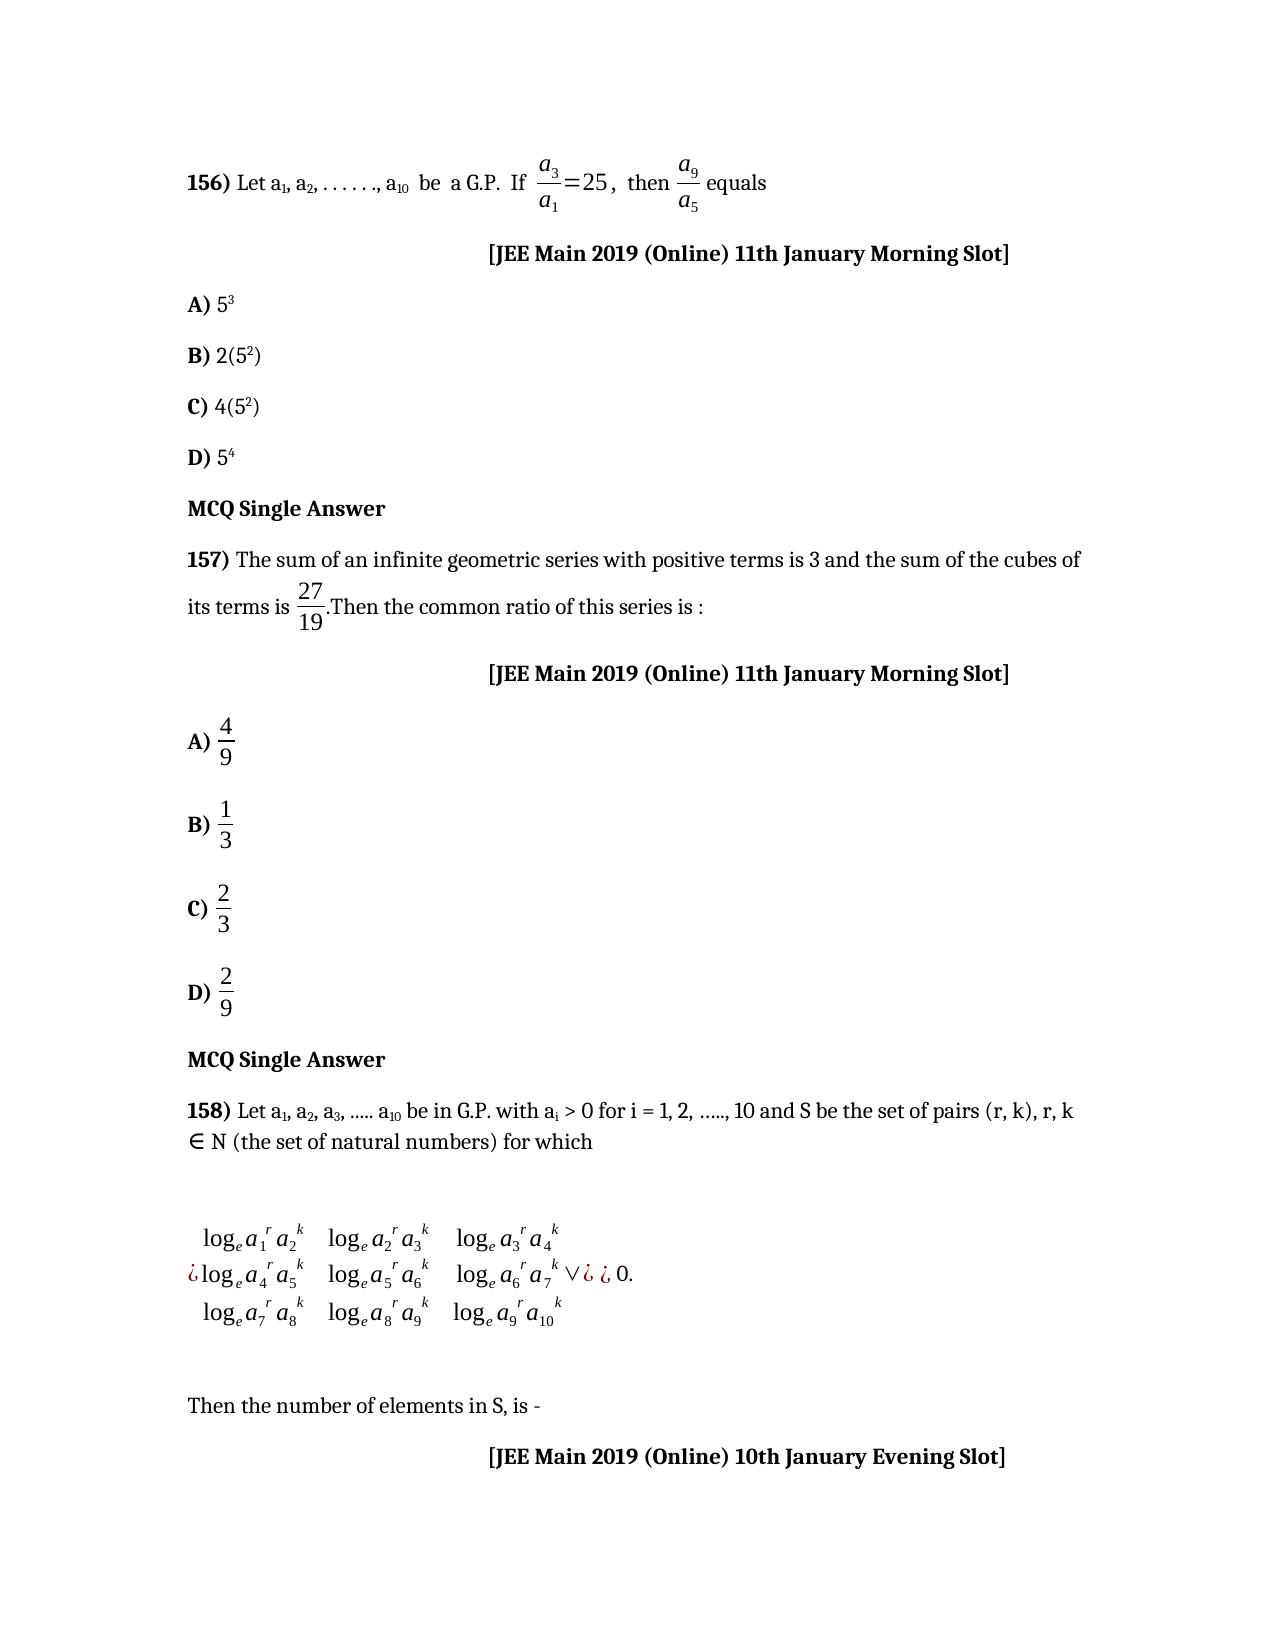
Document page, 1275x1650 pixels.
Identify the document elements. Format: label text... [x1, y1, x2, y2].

text A) 53 [187, 292, 1087, 318]
text 158) Let a1, a2, a3, ..... a10 be in G.P. with ai > 0 for i = 1, 2, ….., 10 and S be the set of pairs (r, k), r, k N (the set of natural numbers) for which 0. Then the number of elements in S, is - [187, 1098, 1087, 1419]
text [JEE Main 2019 (Online) 11th January Morning Slot] [187, 241, 1087, 267]
text MCQ Single Answer [187, 496, 1087, 523]
text A) [187, 712, 1087, 771]
text [JEE Main 2019 (Online) 10th January Evening Slot] [187, 1444, 1087, 1471]
text D) 54 [187, 445, 1087, 472]
text D) [187, 963, 1087, 1022]
text C) [187, 879, 1087, 938]
text [JEE Main 2019 (Online) 11th January Morning Slot] [187, 661, 1087, 687]
text 157) The sum of an infinite geometric series with positive terms is 3 and the sum of the cubes of its terms is .Then the common ratio of this series is : [187, 547, 1087, 636]
text B) 2(52) [187, 343, 1087, 369]
text 156) Let a1, a2, . . . . . ., a10 be a G.P. If then equals [187, 150, 1087, 216]
text MCQ Single Answer [187, 1047, 1087, 1073]
text C) 4(52) [187, 394, 1087, 421]
text B) [187, 796, 1087, 855]
